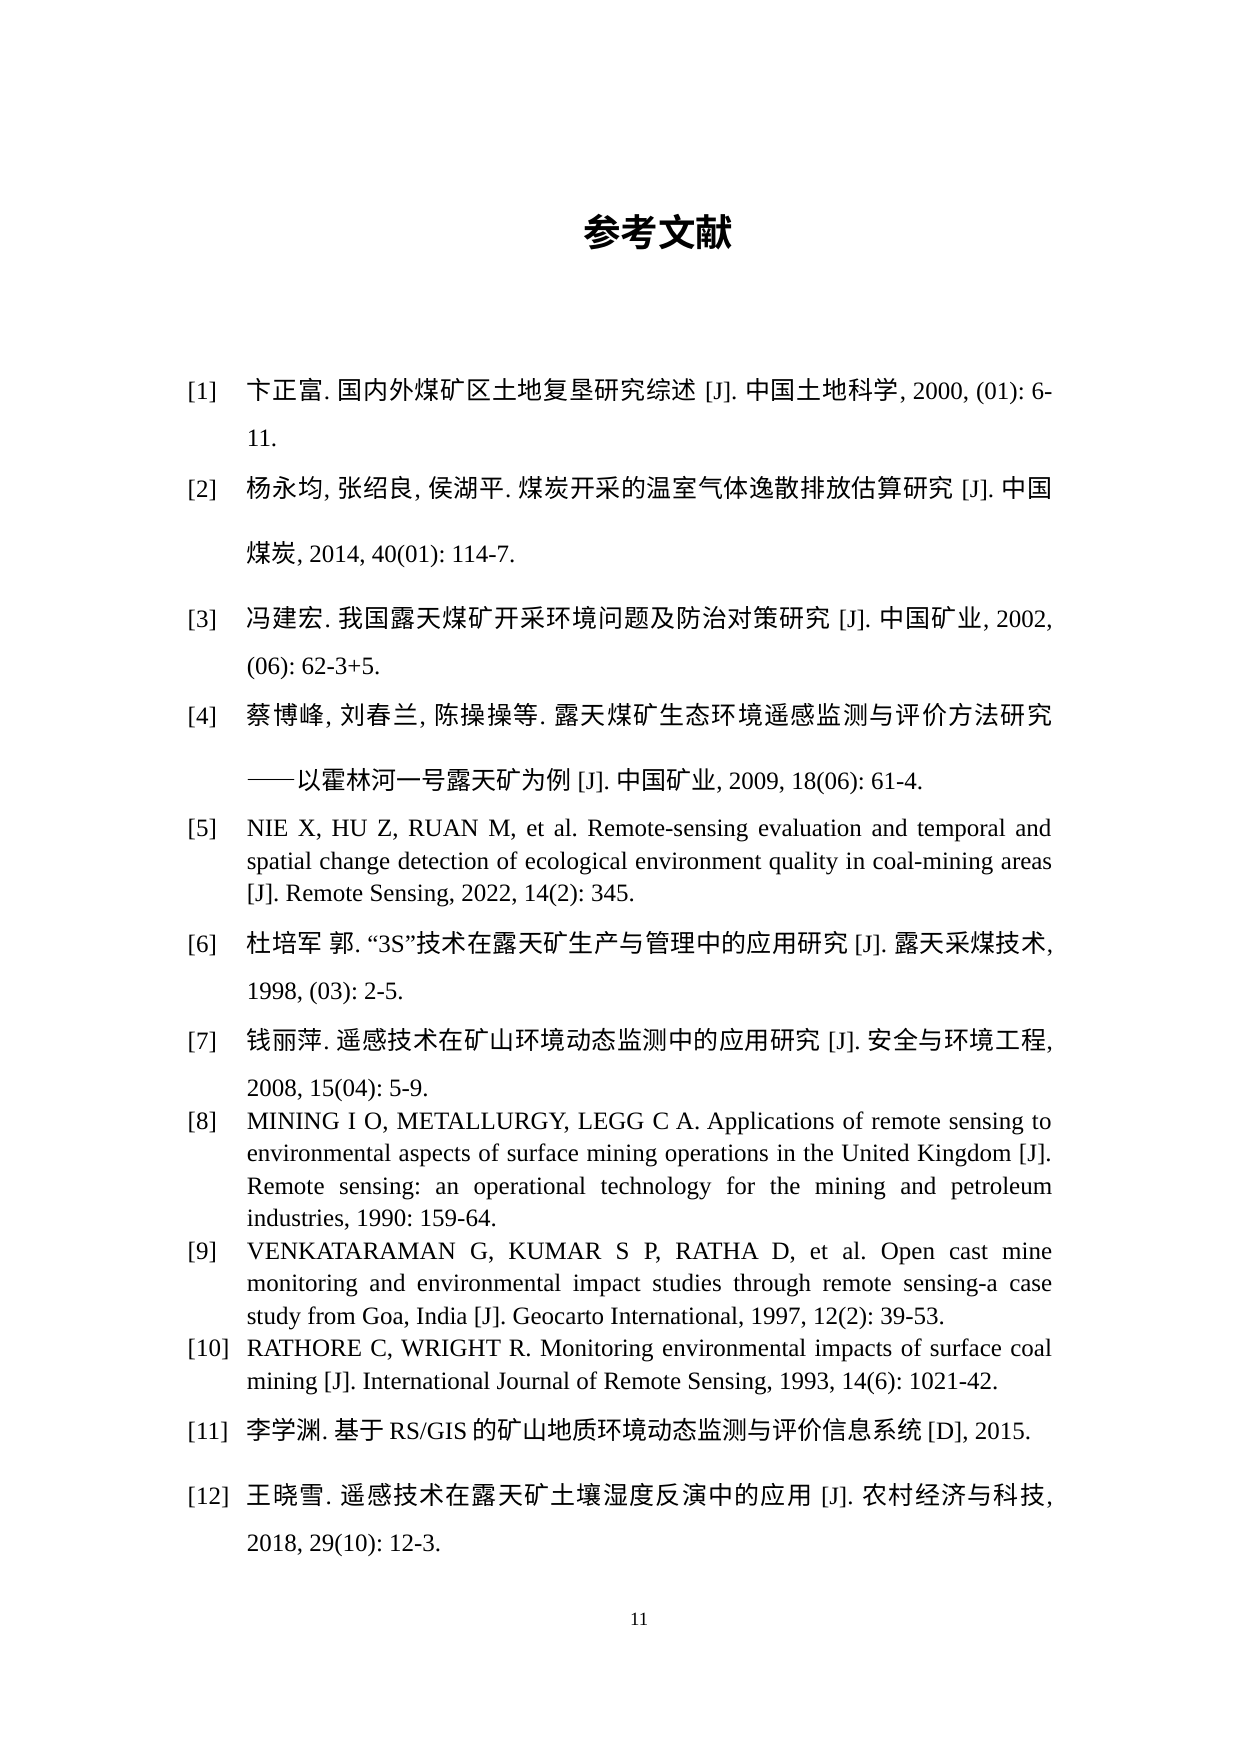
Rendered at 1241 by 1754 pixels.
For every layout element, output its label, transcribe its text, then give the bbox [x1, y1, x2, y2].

text [1] 卞正富. 国内外煤矿区土地复垦研究综述 [J]. 中国土地科学, 2000, (01): 6-11. [187, 356, 1053, 454]
text [3] 冯建宏. 我国露天煤矿开采环境问题及防治对策研究 [J]. 中国矿业, 2002, (06): 62-3+5. [187, 584, 1053, 681]
text [5] NIE X, HU Z, RUAN M, et al. Remote-sensing evaluation and temporal and spatial change detection of ecological environment quality in coal-mining areas [J]. Remote Sensing, 2022, 14(2): 345. [187, 811, 1053, 909]
text [10] RATHORE C, WRIGHT R. Monitoring environmental impacts of surface coal mining [J]. International Journal of Remote Sensing, 1993, 14(6): 1021-42. [187, 1331, 1053, 1396]
text [8] MINING I O, METALLURGY, LEGG C A. Applications of remote sensing to environmental aspects of surface mining operations in the United Kingdom [J]. Remote sensing: an operational technology for the mining and petroleum industries, 1990: 159-64. [187, 1104, 1053, 1234]
text [6] 杜培军 郭. “3S”技术在露天矿生产与管理中的应用研究 [J]. 露天采煤技术, 1998, (03): 2-5. [187, 909, 1053, 1006]
text [7] 钱丽萍. 遥感技术在矿山环境动态监测中的应用研究 [J]. 安全与环境工程, 2008, 15(04): 5-9. [187, 1006, 1053, 1104]
text [11] 李学渊. 基于RS/GIS的矿山地质环境动态监测与评价信息系统 [D], 2015. [187, 1396, 1053, 1461]
text [4] 蔡博峰, 刘春兰, 陈操操等. 露天煤矿生态环境遥感监测与评价方法研究——以霍林河一号露天矿为例 [J]. 中国矿业, 2009, 18(06): 61-4. [187, 681, 1053, 811]
text [9] VENKATARAMAN G, KUMAR S P, RATHA D, et al. Open cast mine monitoring and environmental impact studies through remote sensing‐a case study from Goa, India [J]. Geocarto International, 1997, 12(2): 39-53. [187, 1234, 1053, 1331]
text [12] 王晓雪. 遥感技术在露天矿土壤湿度反演中的应用 [J]. 农村经济与科技, 2018, 29(10): 12-3. [187, 1461, 1053, 1559]
text [2] 杨永均, 张绍良, 侯湖平. 煤炭开采的温室气体逸散排放估算研究 [J]. 中国煤炭, 2014, 40(01): 114-7. [187, 454, 1053, 584]
subtitle 参考文献 [187, 197, 1053, 262]
